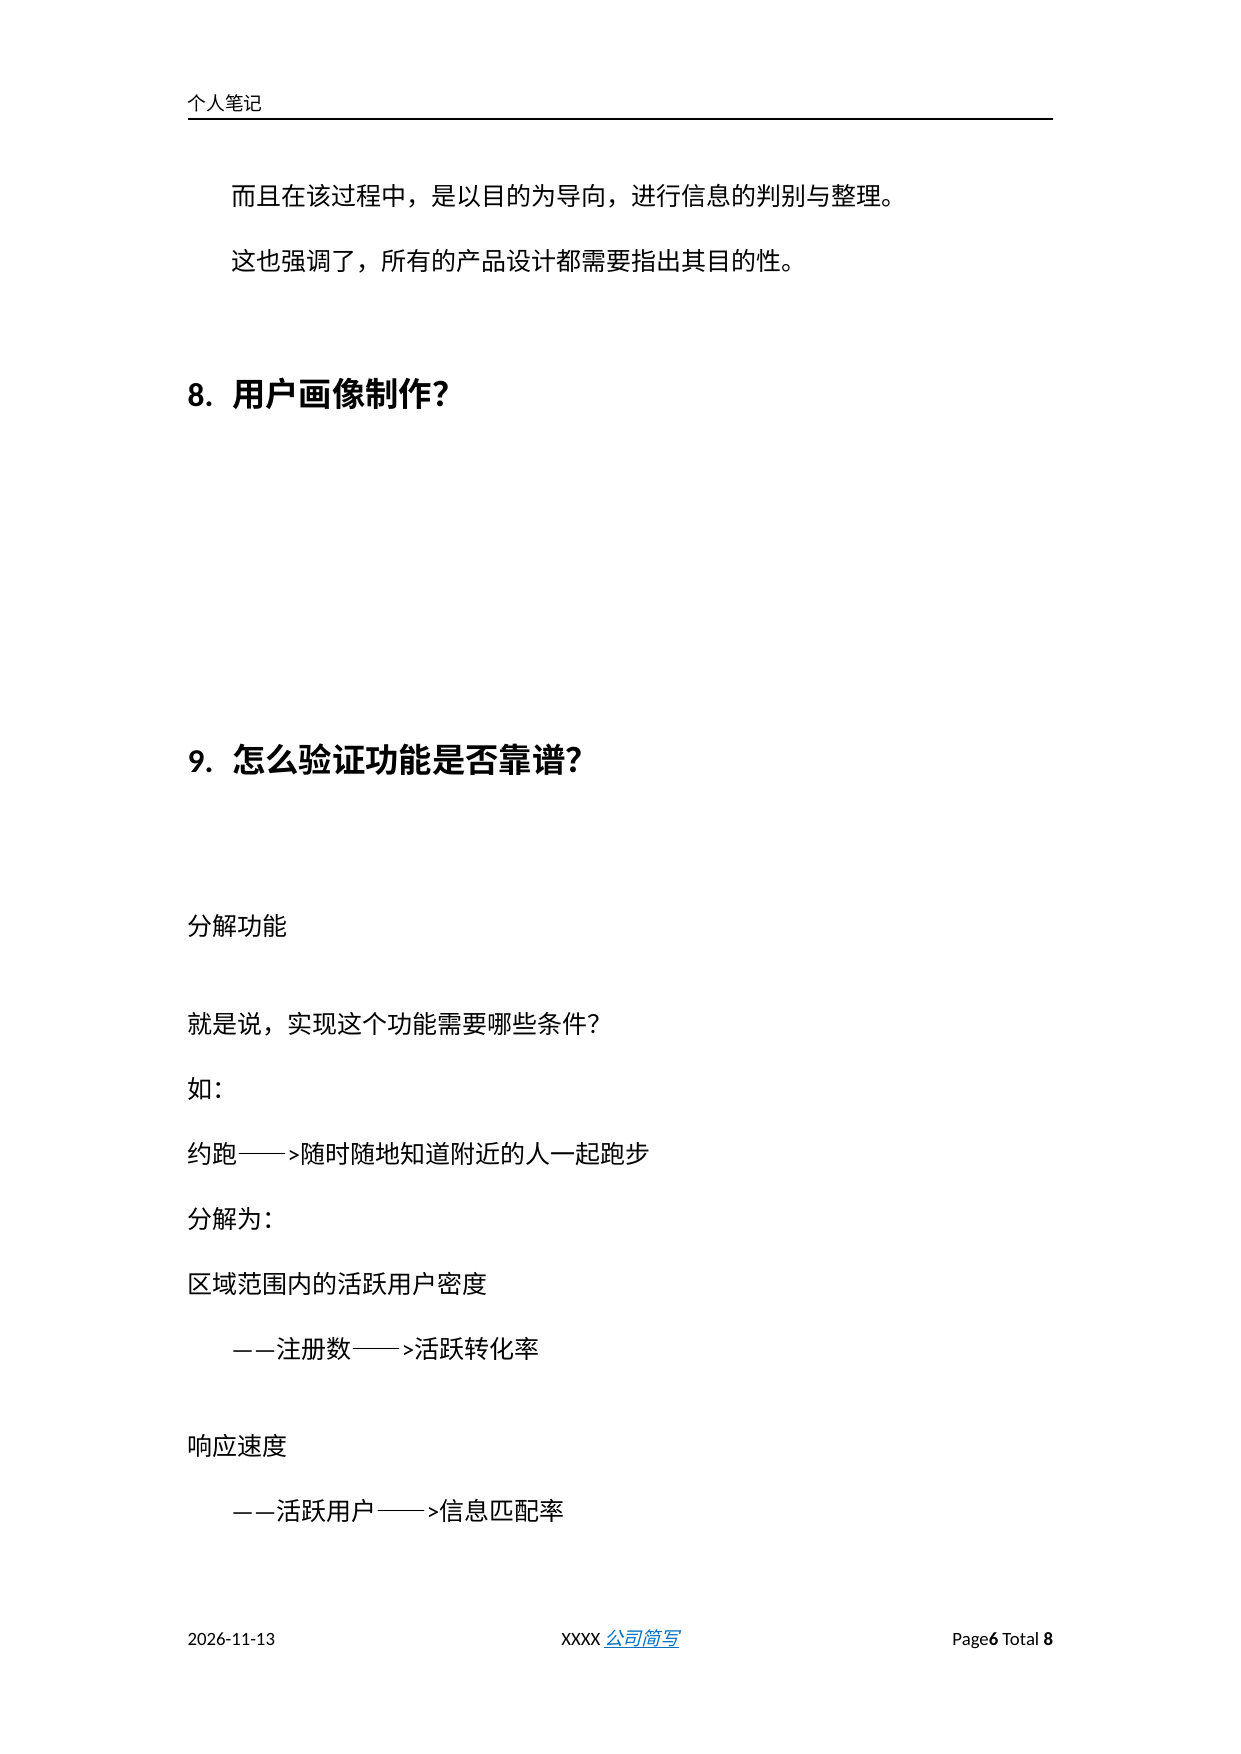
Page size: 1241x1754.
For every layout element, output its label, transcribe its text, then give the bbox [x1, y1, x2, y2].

text 分解为： [187, 1185, 1053, 1250]
subtitle 用户画像制作？ [187, 360, 1053, 425]
text 约跑——>随时随地知道附近的人一起跑步 [187, 1120, 1053, 1185]
text 这也强调了，所有的产品设计都需要指出其目的性。 [187, 227, 1053, 292]
text 如： [187, 1055, 1053, 1120]
text ——活跃用户——>信息匹配率 [187, 1477, 1053, 1542]
text 就是说，实现这个功能需要哪些条件？ [187, 990, 1053, 1055]
text 响应速度 [187, 1412, 1053, 1477]
text 而且在该过程中，是以目的为导向，进行信息的判别与整理。 [187, 162, 1053, 227]
text 区域范围内的活跃用户密度 [187, 1250, 1053, 1315]
subtitle 怎么验证功能是否靠谱？ [187, 725, 1053, 790]
text ——注册数——>活跃转化率 [187, 1315, 1053, 1380]
text 分解功能 [187, 892, 1053, 957]
